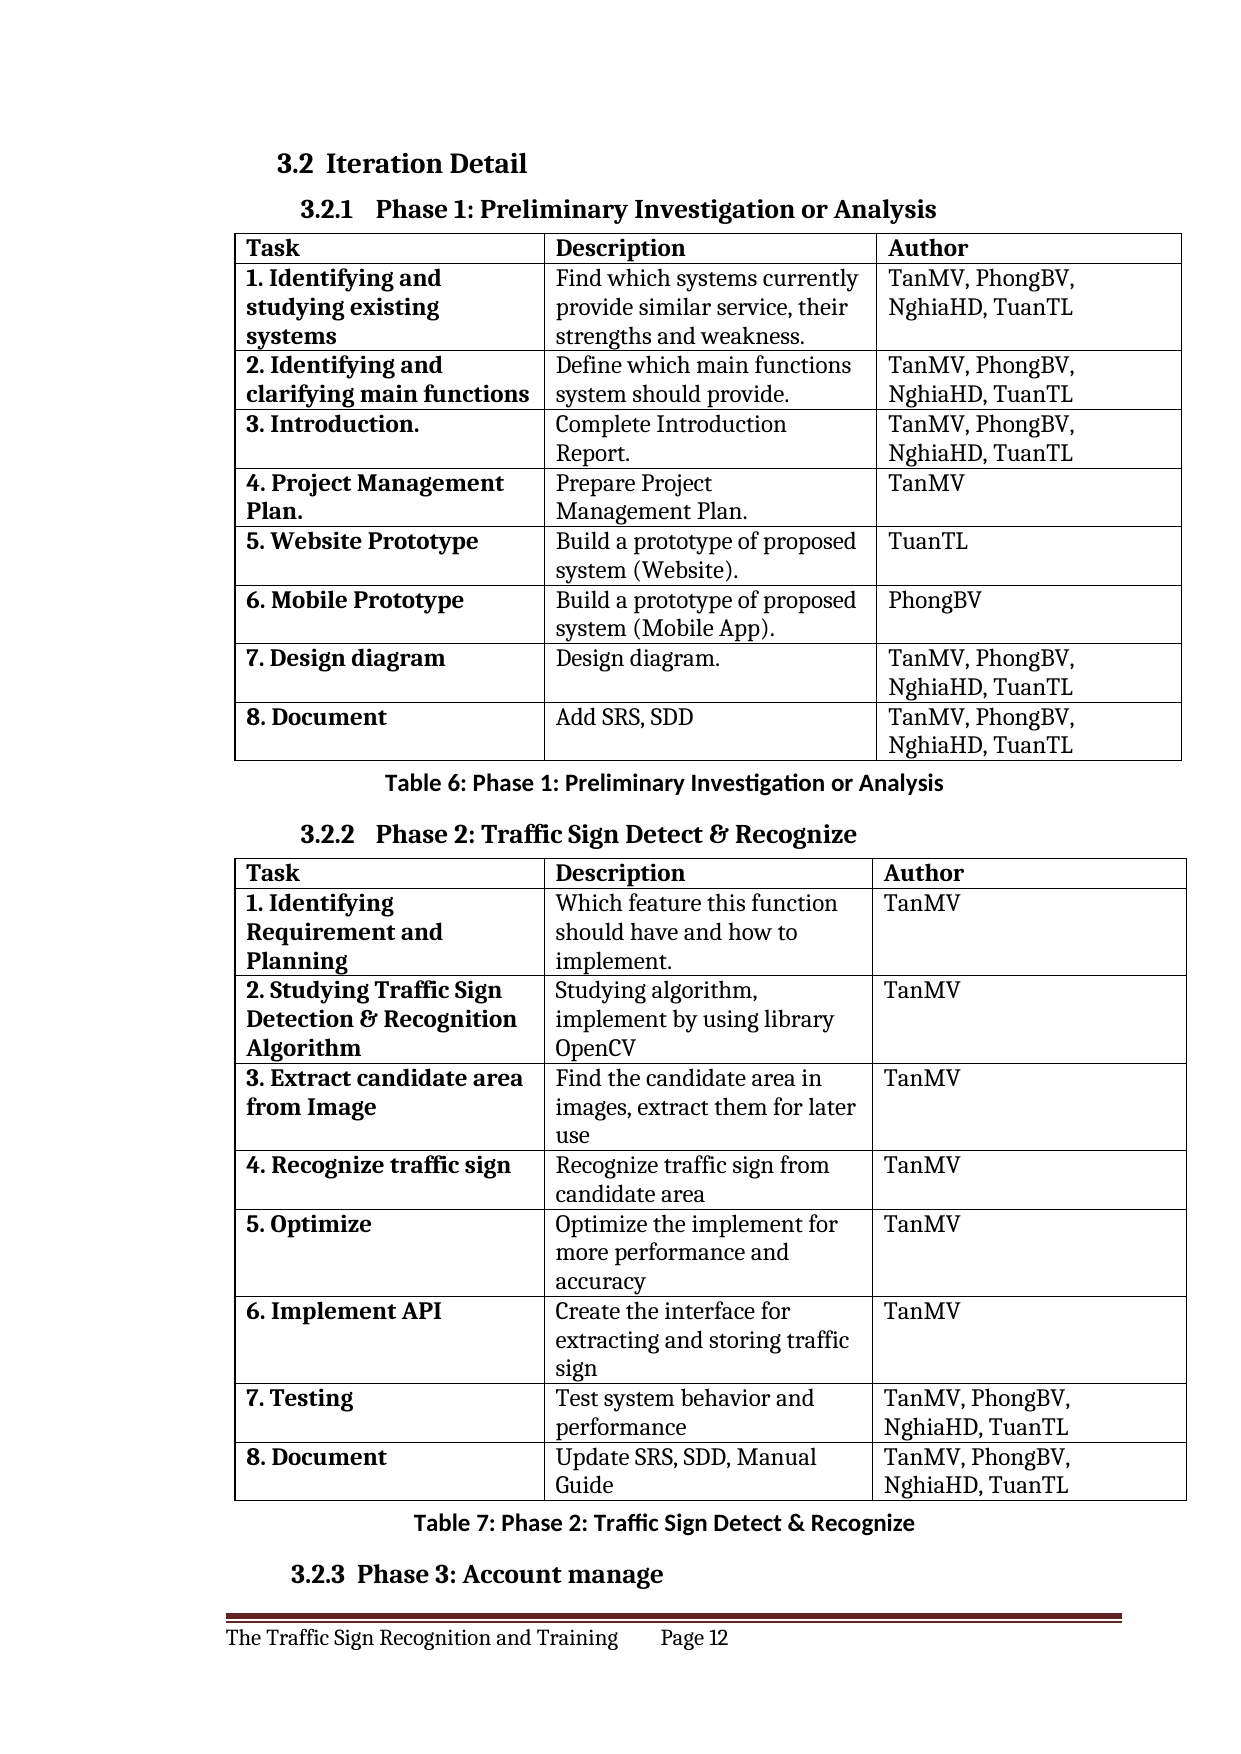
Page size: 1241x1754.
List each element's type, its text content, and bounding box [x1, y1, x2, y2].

table_cell 5. Optimize [236, 1210, 544, 1296]
table_cell Define which main functions system should provide. [545, 351, 876, 409]
table_cell TanMV [873, 1210, 1186, 1296]
table_header Author [877, 234, 1181, 263]
table_cell TanMV [873, 1151, 1186, 1208]
table_cell Optimize the implement for more performance and accuracy [545, 1210, 872, 1296]
table_header Description [545, 234, 876, 263]
table_cell 7. Testing [236, 1384, 544, 1442]
table_cell TuanTL [877, 527, 1181, 584]
table_cell TanMV [877, 469, 1181, 526]
table_cell TanMV [873, 1297, 1186, 1383]
table_cell 3. Introduction. [236, 410, 544, 467]
table_cell 1. Identifying Requirement and Planning [236, 889, 544, 975]
subtitle Phase 1: Preliminary Investigation or Analysis [301, 194, 1122, 225]
subtitle Phase 3: Account manage [291, 1559, 1122, 1590]
table_cell TanMV, PhongBV, NghiaHD, TuanTL [877, 703, 1181, 760]
table_cell TanMV [873, 976, 1186, 1063]
table_cell Studying algorithm, implement by using library OpenCV [545, 976, 872, 1063]
table_cell 7. Design diagram [236, 644, 544, 702]
table_cell Create the interface for extracting and storing traffic sign [545, 1297, 872, 1383]
table_cell TanMV [873, 1064, 1186, 1150]
table_cell Test system behavior and performance [545, 1384, 872, 1442]
table_cell TanMV, PhongBV, NghiaHD, TuanTL [873, 1384, 1186, 1442]
text Table 6: Phase 1: Preliminary Investigation or Analysis [207, 767, 1122, 798]
table_header Task [236, 859, 544, 888]
table_cell Design diagram. [545, 644, 876, 702]
table_cell 8. Document [236, 703, 544, 760]
table_cell Update SRS, SDD, Manual Guide [545, 1443, 872, 1500]
table_header Description [545, 859, 872, 888]
table_cell 6. Implement API [236, 1297, 544, 1383]
table_cell Which feature this function should have and how to implement. [545, 889, 872, 975]
subtitle Phase 2: Traffic Sign Detect & Recognize [301, 819, 1122, 850]
table_cell 1. Identifying and studying existing systems [236, 264, 544, 350]
table_cell 4. Project Management Plan. [236, 469, 544, 526]
table_cell 8. Document [236, 1443, 544, 1500]
table_cell Add SRS, SDD [545, 703, 876, 760]
table_cell 5. Website Prototype [236, 527, 544, 584]
table_cell Find which systems currently provide similar service, their strengths and weakness. [545, 264, 876, 350]
table_cell TanMV, PhongBV, NghiaHD, TuanTL [873, 1443, 1186, 1500]
table_cell Find the candidate area in images, extract them for later use [545, 1064, 872, 1150]
table_cell Recognize traffic sign from candidate area [545, 1151, 872, 1208]
table_cell 6. Mobile Prototype [236, 586, 544, 643]
table_cell TanMV, PhongBV, NghiaHD, TuanTL [877, 644, 1181, 702]
text Table 7: Phase 2: Traffic Sign Detect & Recognize [207, 1507, 1122, 1538]
table_cell TanMV [873, 889, 1186, 975]
table_cell Complete Introduction Report. [545, 410, 876, 467]
table_header Task [236, 234, 544, 263]
table_cell TanMV, PhongBV, NghiaHD, TuanTL [877, 264, 1181, 350]
subtitle Iteration Detail [277, 148, 1122, 181]
table_cell 2. Studying Traffic Sign Detection & Recognition Algorithm [236, 976, 544, 1063]
table_cell 3. Extract candidate area from Image [236, 1064, 544, 1150]
table_cell TanMV, PhongBV, NghiaHD, TuanTL [877, 410, 1181, 467]
table_cell TanMV, PhongBV, NghiaHD, TuanTL [877, 351, 1181, 409]
table_cell Prepare Project Management Plan. [545, 469, 876, 526]
table_cell 2. Identifying and clarifying main functions [236, 351, 544, 409]
table_header Author [873, 859, 1186, 888]
table_cell Build a prototype of proposed system (Website). [545, 527, 876, 584]
table_cell PhongBV [877, 586, 1181, 643]
table_cell Build a prototype of proposed system (Mobile App). [545, 586, 876, 643]
table_cell 4. Recognize traffic sign [236, 1151, 544, 1208]
